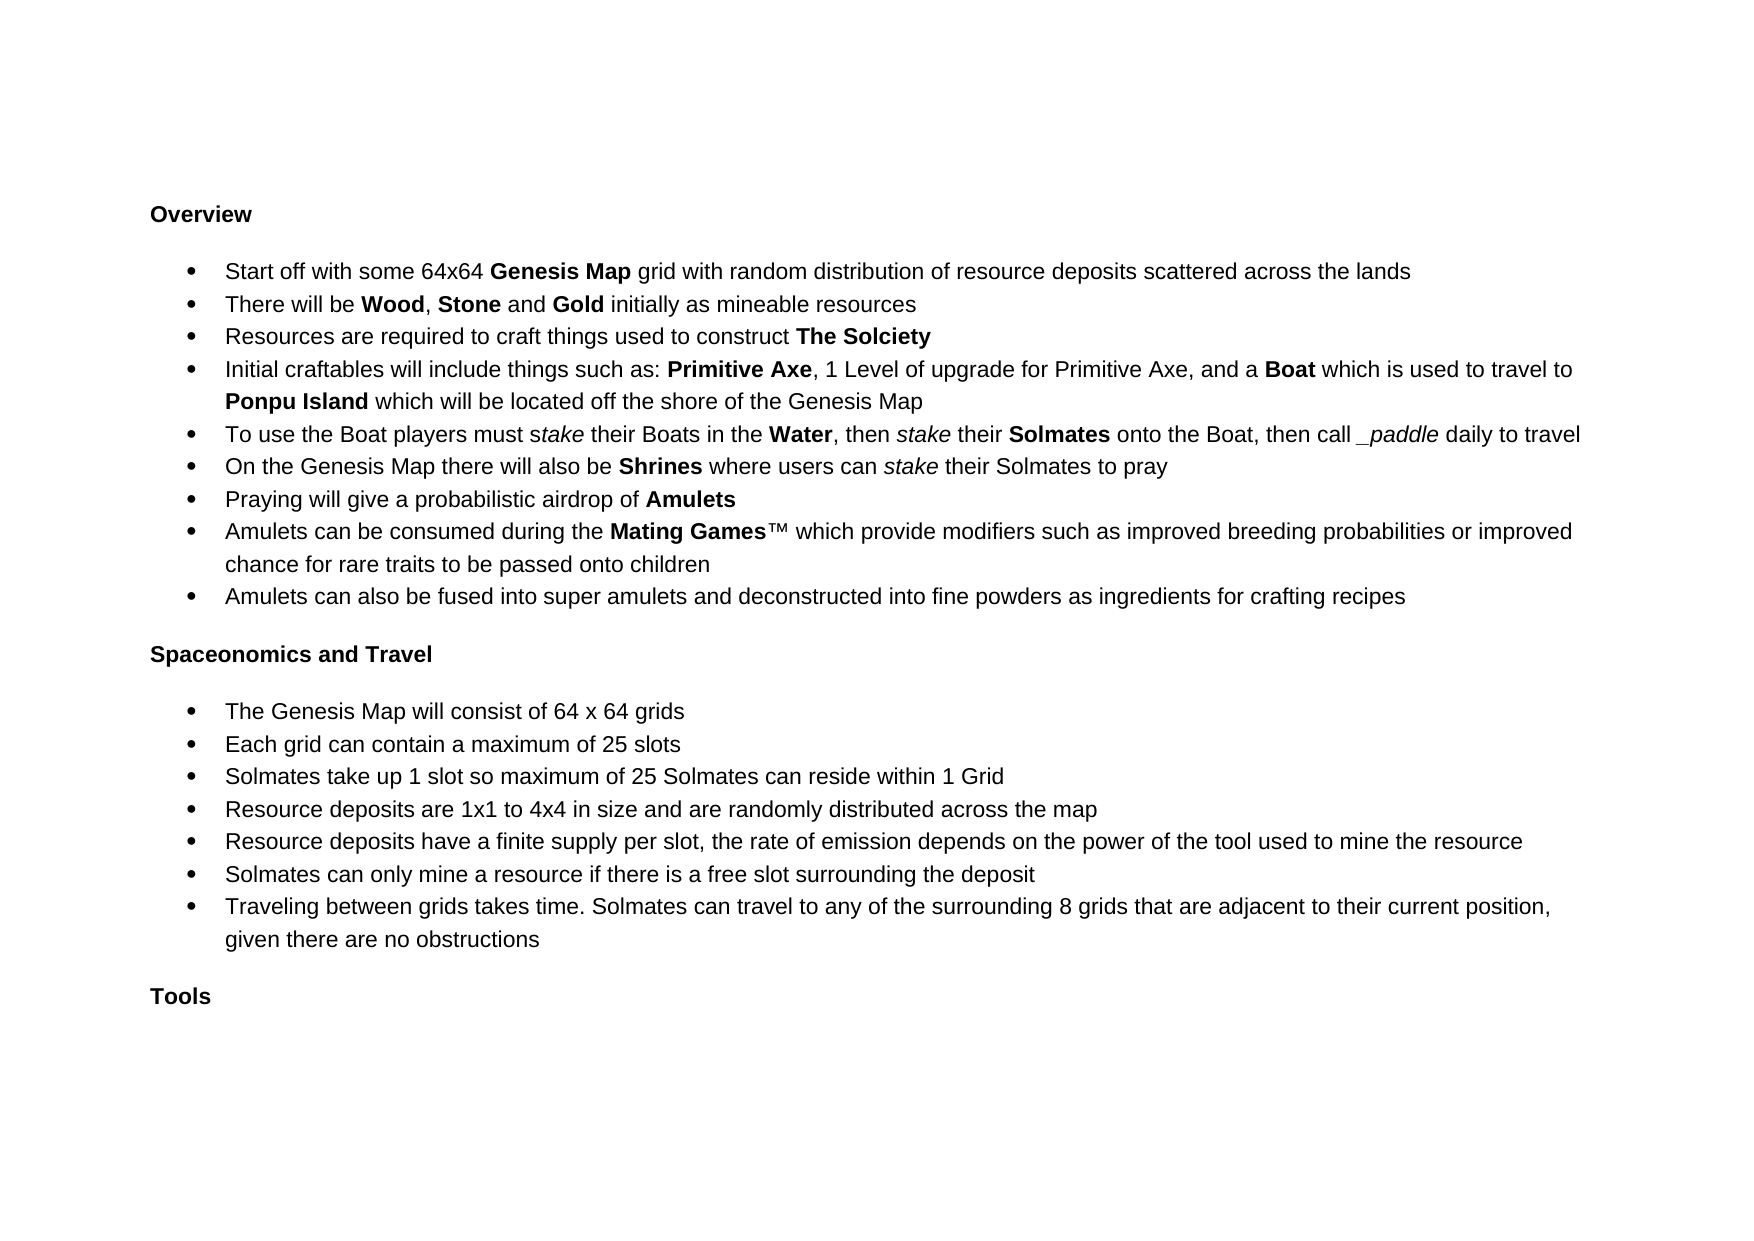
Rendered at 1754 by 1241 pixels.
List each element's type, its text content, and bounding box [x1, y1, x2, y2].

list Each grid can contain a maximum of 25 slots [187, 728, 1604, 760]
list Solmates take up 1 slot so maximum of 25 Solmates can reside within 1 Grid [187, 760, 1604, 793]
text Spaceonomics and Travel [150, 638, 1604, 670]
text Overview [150, 198, 1604, 230]
list Resource deposits are 1x1 to 4x4 in size and are randomly distributed across the map [187, 793, 1604, 825]
list Solmates can only mine a resource if there is a free slot surrounding the deposit [187, 858, 1604, 890]
list Amulets can also be fused into super amulets and deconstructed into fine powders as ingredients for crafting recipes [187, 580, 1604, 613]
list Resource deposits have a finite supply per slot, the rate of emission depends on the power of the tool used to mine the resource [187, 825, 1604, 858]
text Tools [150, 980, 1604, 1013]
list Initial craftables will include things such as: Primitive Axe, 1 Level of upgrade for Primitive Axe, and a Boat which is used to travel to Ponpu Island which will be located off the shore of the Genesis Map [187, 353, 1604, 418]
list There will be Wood, Stone and Gold initially as mineable resources [187, 288, 1604, 320]
list The Genesis Map will consist of 64 x 64 grids [187, 695, 1604, 728]
list On the Genesis Map there will also be Shrines where users can stake their Solmates to pray [187, 450, 1604, 483]
list Amulets can be consumed during the Mating Games™ which provide modifiers such as improved breeding probabilities or improved chance for rare traits to be passed onto children [187, 515, 1604, 580]
list Praying will give a probabilistic airdrop of Amulets [187, 483, 1604, 515]
list Resources are required to craft things used to construct The Solciety [187, 320, 1604, 353]
list To use the Boat players must stake their Boats in the Water, then stake their Solmates onto the Boat, then call _paddle daily to travel [187, 418, 1604, 450]
list Traveling between grids takes time. Solmates can travel to any of the surrounding 8 grids that are adjacent to their current position, given there are no obstructions [187, 890, 1604, 955]
list Start off with some 64x64 Genesis Map grid with random distribution of resource deposits scattered across the lands [187, 255, 1604, 288]
